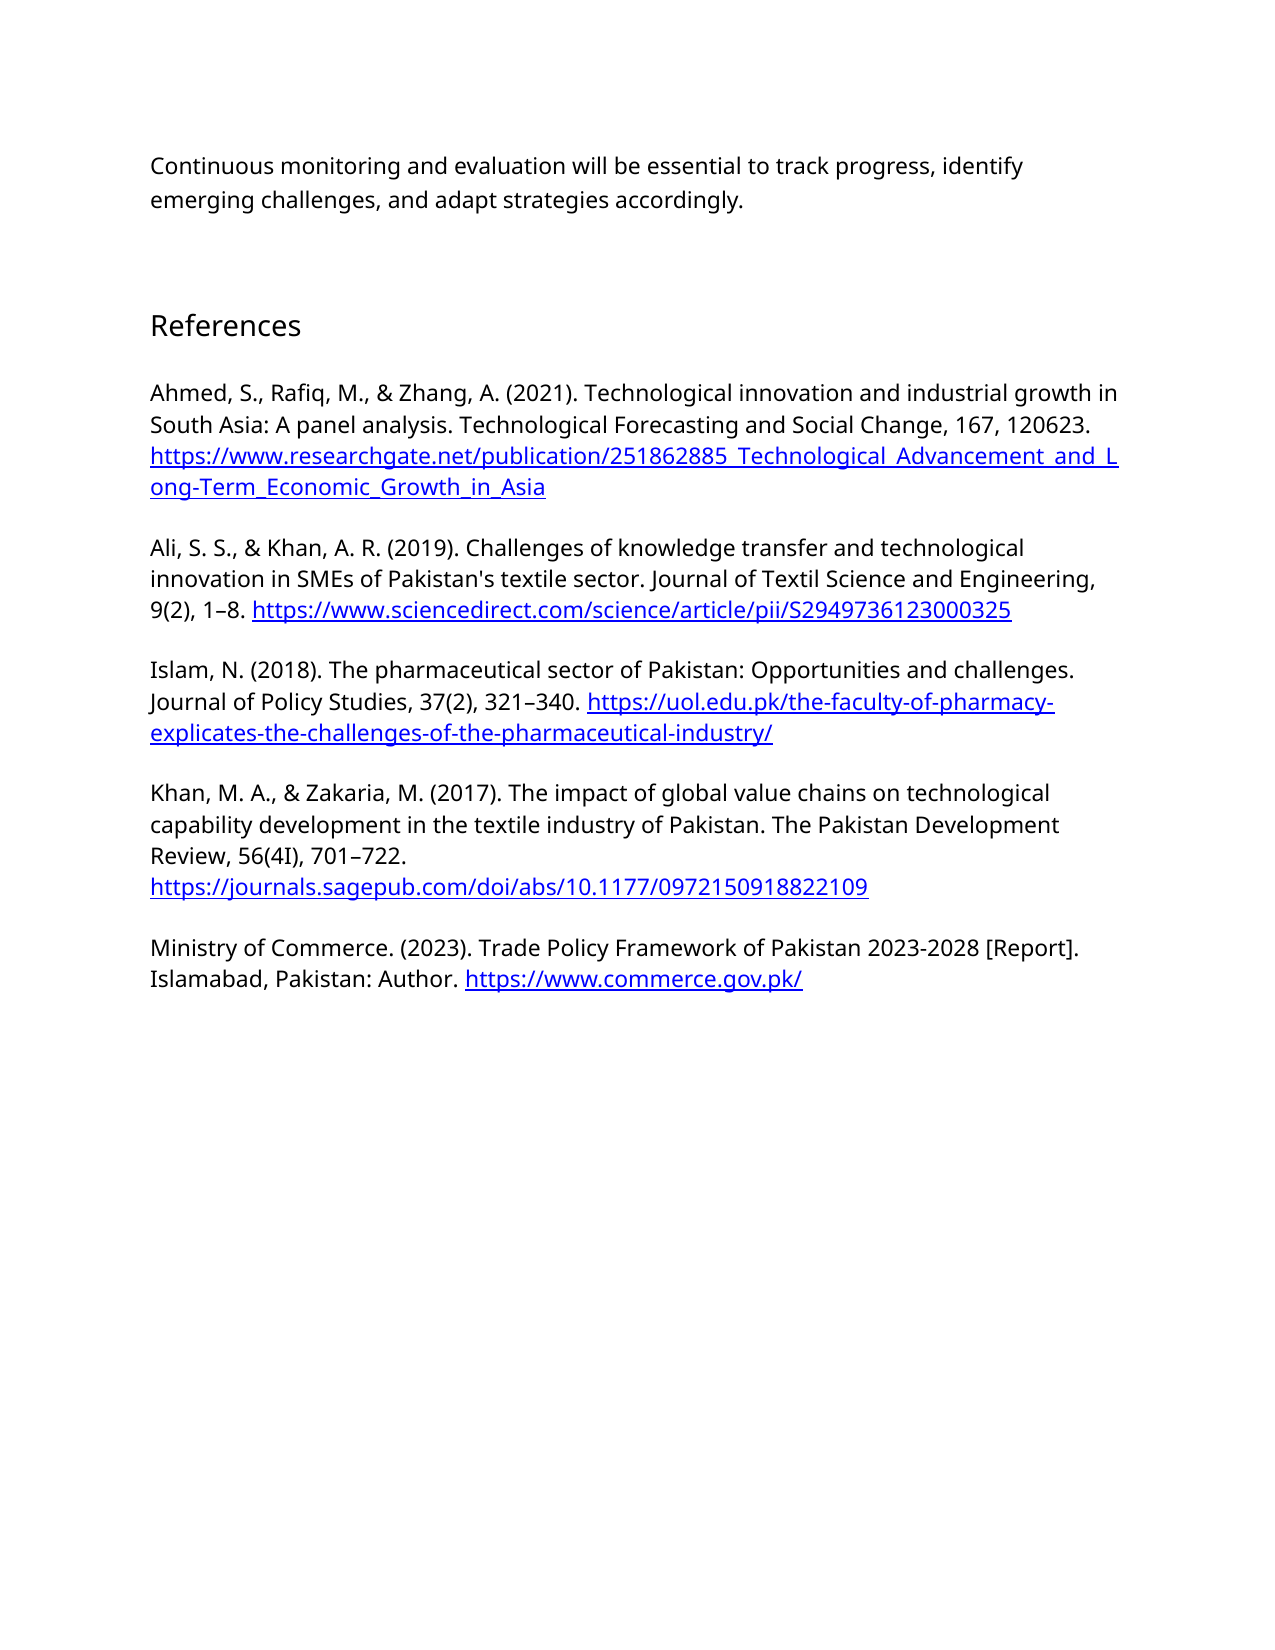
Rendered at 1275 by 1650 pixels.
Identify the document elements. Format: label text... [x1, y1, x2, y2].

text Ali, S. S., & Khan, A. R. (2019). Challenges of knowledge transfer and technological innovation in SMEs of Pakistan's textile sector. Journal of Textil Science and Engineering, 9(2), 1–8. https://www.sciencedirect.com/science/article/pii/S2949736123000325 [150, 532, 1125, 625]
text Khan, M. A., & Zakaria, M. (2017). The impact of global value chains on technological capability development in the textile industry of Pakistan. The Pakistan Development Review, 56(4I), 701–722. https://journals.sagepub.com/doi/abs/10.1177/0972150918822109 [150, 777, 1125, 902]
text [150, 150, 1125, 215]
text Ahmed, S., Rafiq, M., & Zhang, A. (2021). Technological innovation and industrial growth in South Asia: A panel analysis. Technological Forecasting and Social Change, 167, 120623. https://www.researchgate.net/publication/251862885_Technological_Advancement_and_Long-Term_Economic_Growth_in_Asia [150, 377, 1125, 502]
text Islam, N. (2018). The pharmaceutical sector of Pakistan: Opportunities and challenges. Journal of Policy Studies, 37(2), 321–340. https://uol.edu.pk/the-faculty-of-pharmacy-explicates-the-challenges-of-the-pharmaceutical-industry/ [150, 654, 1125, 748]
text Ministry of Commerce. (2023). Trade Policy Framework of Pakistan 2023-2028 [Report]. Islamabad, Pakistan: Author. https://www.commerce.gov.pk/ [150, 932, 1125, 994]
subtitle References [150, 305, 1125, 345]
